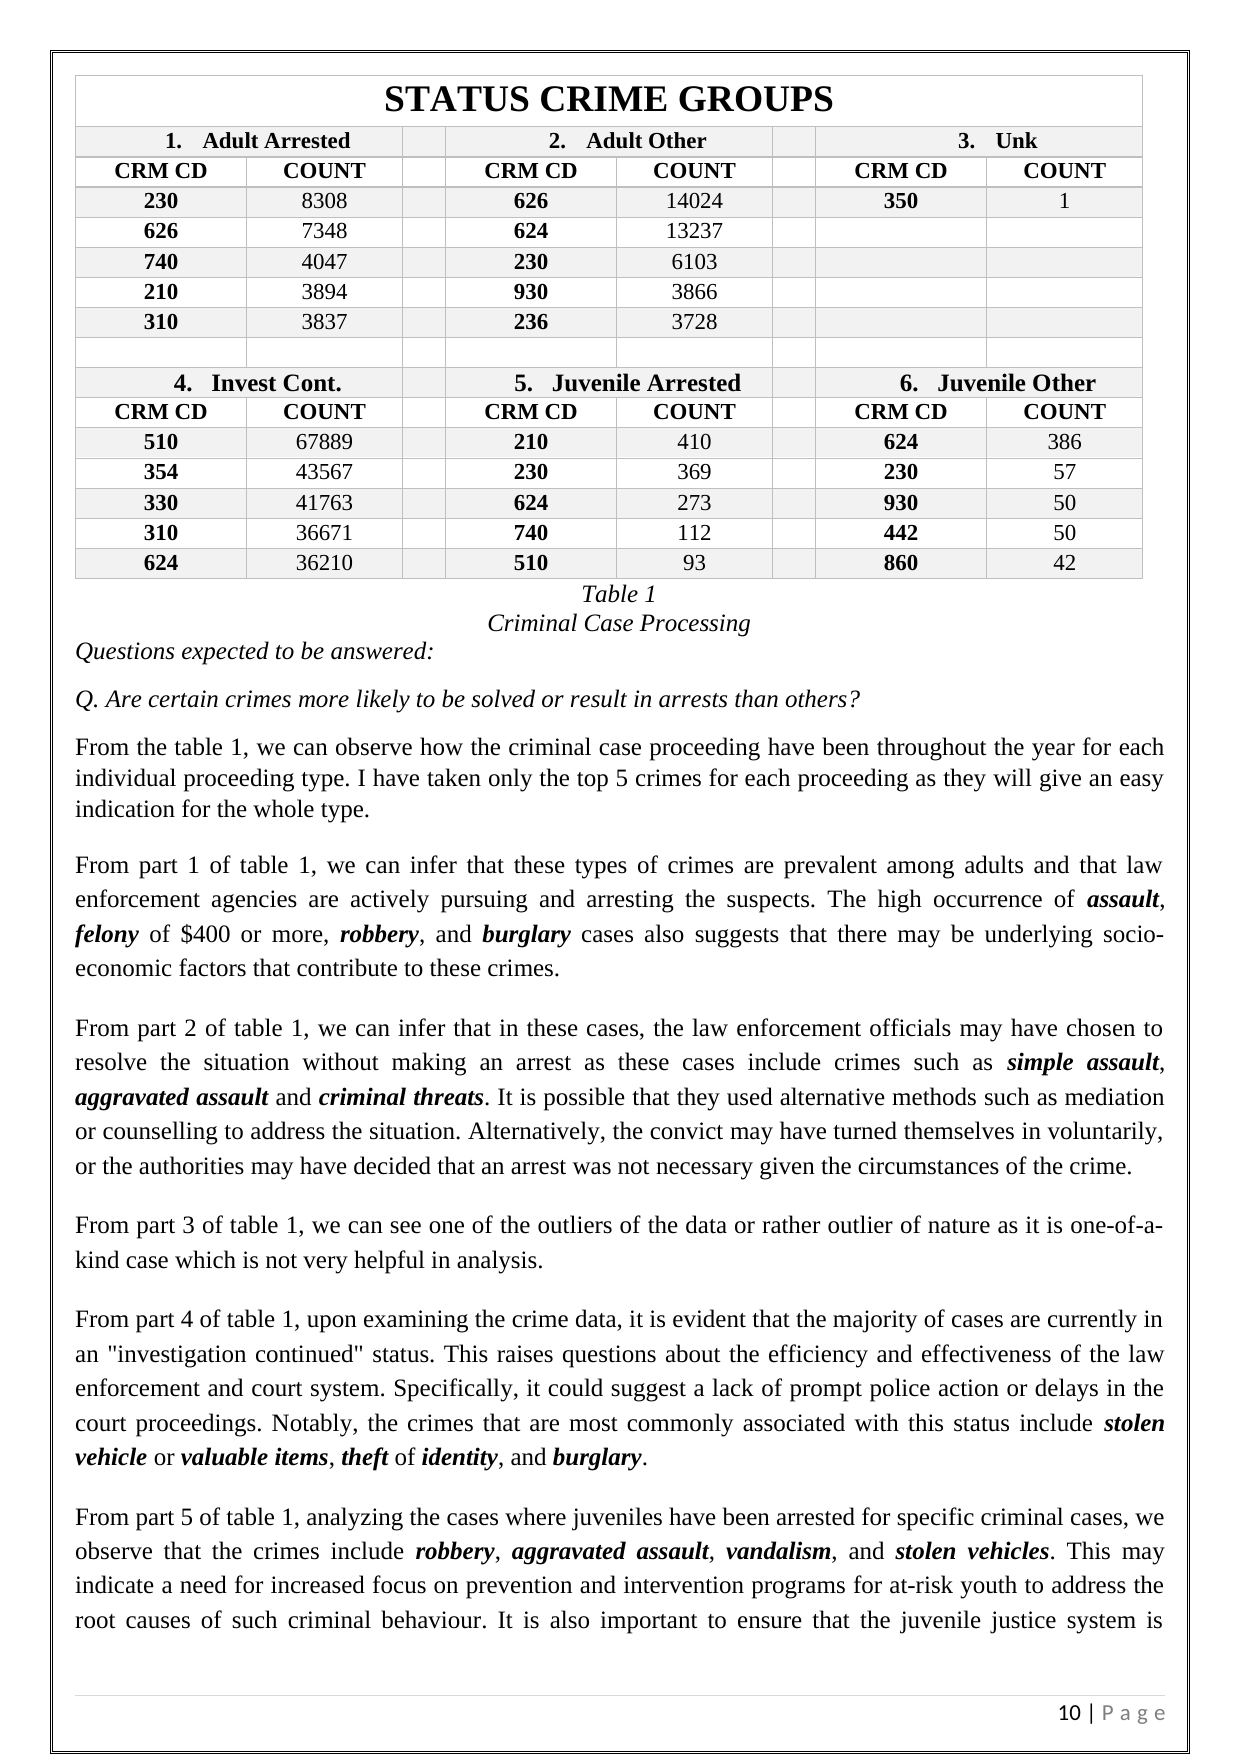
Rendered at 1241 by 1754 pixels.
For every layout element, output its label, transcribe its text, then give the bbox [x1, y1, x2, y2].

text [75, 1502, 1165, 1634]
table_cell 1 [987, 188, 1142, 217]
table_cell 310 [76, 308, 246, 337]
table_cell 41763 [247, 489, 402, 518]
table_cell [987, 308, 1142, 337]
table_cell 740 [446, 519, 616, 548]
table_cell 112 [617, 519, 772, 548]
table_cell 386 [987, 428, 1142, 457]
table_cell 230 [76, 188, 246, 217]
table_cell 369 [617, 459, 772, 487]
table_cell [403, 398, 445, 427]
table_cell [987, 248, 1142, 277]
table_cell 7348 [247, 218, 402, 247]
table_cell [773, 398, 815, 427]
table_cell 8308 [247, 188, 402, 217]
table_cell 236 [446, 308, 616, 337]
table_cell 510 [446, 549, 616, 578]
table_cell 4047 [247, 248, 402, 277]
table_cell [773, 428, 815, 457]
table_cell Adult Other [446, 127, 772, 156]
table_cell CRM CD [76, 158, 246, 186]
table_cell 210 [446, 428, 616, 457]
table_cell [773, 459, 815, 487]
table_cell [773, 368, 815, 397]
table_cell 3866 [617, 278, 772, 307]
table_header STATUS CRIME GROUPS [76, 76, 1142, 126]
table_cell 626 [446, 188, 616, 217]
table_cell [403, 338, 445, 367]
table_cell 410 [617, 428, 772, 457]
table_cell Juvenile Arrested [446, 368, 772, 397]
table_cell COUNT [247, 158, 402, 186]
table_cell 273 [617, 489, 772, 518]
table_cell 860 [816, 549, 986, 578]
table_cell [773, 158, 815, 186]
table_cell Juvenile Other [816, 368, 1142, 397]
table_cell [816, 308, 986, 337]
table_cell [773, 308, 815, 337]
table_cell [773, 549, 815, 578]
table_cell [773, 519, 815, 548]
table_cell [816, 218, 986, 247]
table_cell 43567 [247, 459, 402, 487]
table_cell Unk [816, 127, 1142, 156]
table_cell [403, 428, 445, 457]
text Table 1 [75, 579, 1165, 608]
table_cell 3837 [247, 308, 402, 337]
table_cell CRM CD [76, 398, 246, 427]
table_cell 3894 [247, 278, 402, 307]
table_cell [816, 338, 986, 367]
table_cell [403, 489, 445, 518]
table_cell [247, 338, 402, 367]
text From the table 1, we can observe how the criminal case proceeding have been throughout the year for each individual proceeding type. I have taken only the top 5 crimes for each proceeding as they will give an easy indication for the whole type. [75, 732, 1165, 823]
table_cell [773, 188, 815, 217]
text Q. Are certain crimes more likely to be solved or result in arrests than others? [75, 684, 1165, 713]
table_cell 36210 [247, 549, 402, 578]
table_cell [403, 368, 445, 397]
table_cell COUNT [617, 398, 772, 427]
table_cell [816, 278, 986, 307]
table_cell 354 [76, 459, 246, 487]
table_cell 13237 [617, 218, 772, 247]
table_cell [773, 248, 815, 277]
table_cell 230 [816, 459, 986, 487]
table_cell 626 [76, 218, 246, 247]
table_cell 930 [816, 489, 986, 518]
table_cell 624 [816, 428, 986, 457]
table_cell CRM CD [446, 398, 616, 427]
table_cell CRM CD [816, 158, 986, 186]
text From part 1 of table 1, we can infer that these types of crimes are prevalent among adults and that law enforcement agencies are actively pursuing and arresting the suspects. The high occurrence of assault, felony of $400 or more, robbery, and burglary cases also suggests that there may be underlying socio-economic factors that contribute to these crimes. [75, 850, 1165, 982]
table_cell 230 [446, 459, 616, 487]
table_cell 330 [76, 489, 246, 518]
table_cell COUNT [247, 398, 402, 427]
table_cell [773, 489, 815, 518]
table_cell 36671 [247, 519, 402, 548]
table_cell [617, 338, 772, 367]
table_cell [987, 218, 1142, 247]
table_cell Invest Cont. [76, 368, 402, 397]
table_cell 310 [76, 519, 246, 548]
table_cell [403, 127, 445, 156]
table_cell 624 [446, 489, 616, 518]
table_cell [403, 519, 445, 548]
table_cell CRM CD [816, 398, 986, 427]
table_cell 230 [446, 248, 616, 277]
table_cell 210 [76, 278, 246, 307]
table_cell 67889 [247, 428, 402, 457]
table_cell [773, 127, 815, 156]
text From part 3 of table 1, we can see one of the outliers of the data or rather outlier of nature as it is one-of-a-kind case which is not very helpful in analysis. [75, 1210, 1165, 1273]
table_cell [403, 218, 445, 247]
table_cell 624 [446, 218, 616, 247]
table_cell [403, 549, 445, 578]
table_cell [403, 188, 445, 217]
table_cell CRM CD [446, 158, 616, 186]
table_cell [773, 278, 815, 307]
table_cell COUNT [987, 398, 1142, 427]
table_cell Adult Arrested [76, 127, 402, 156]
table_cell [403, 459, 445, 487]
table_cell [403, 158, 445, 186]
table_cell COUNT [987, 158, 1142, 186]
table_cell 42 [987, 549, 1142, 578]
table_cell 624 [76, 549, 246, 578]
table_cell 350 [816, 188, 986, 217]
table_cell 50 [987, 519, 1142, 548]
table_cell [987, 278, 1142, 307]
table_cell [403, 248, 445, 277]
text From part 2 of table 1, we can infer that in these cases, the law enforcement officials may have chosen to resolve the situation without making an arrest as these cases include crimes such as simple assault, aggravated assault and criminal threats. It is possible that they used alternative methods such as mediation or counselling to address the situation. Alternatively, the convict may have turned themselves in voluntarily, or the authorities may have decided that an arrest was not necessary given the circumstances of the crime. [75, 1013, 1165, 1179]
table_cell [76, 338, 246, 367]
table_cell 510 [76, 428, 246, 457]
table_cell [816, 248, 986, 277]
table_cell 3728 [617, 308, 772, 337]
table_cell [773, 338, 815, 367]
table_cell 50 [987, 489, 1142, 518]
table_cell [403, 278, 445, 307]
table_cell [987, 338, 1142, 367]
table_cell 6103 [617, 248, 772, 277]
table_cell COUNT [617, 158, 772, 186]
text Criminal Case Processing [75, 608, 1165, 636]
table_cell 14024 [617, 188, 772, 217]
table_cell 930 [446, 278, 616, 307]
table_cell [773, 218, 815, 247]
table_cell 93 [617, 549, 772, 578]
text Questions expected to be answered: [75, 636, 1165, 665]
table_cell [446, 338, 616, 367]
table_cell 740 [76, 248, 246, 277]
table_cell 442 [816, 519, 986, 548]
text From part 4 of table 1, upon examining the crime data, it is evident that the majority of cases are currently in an "investigation continued" status. This raises questions about the efficiency and effectiveness of the law enforcement and court system. Specifically, it could suggest a lack of prompt police action or delays in the court proceedings. Notably, the crimes that are most commonly associated with this status include stolen vehicle or valuable items, theft of identity, and burglary. [75, 1304, 1165, 1471]
table_cell 57 [987, 459, 1142, 487]
table_cell [403, 308, 445, 337]
